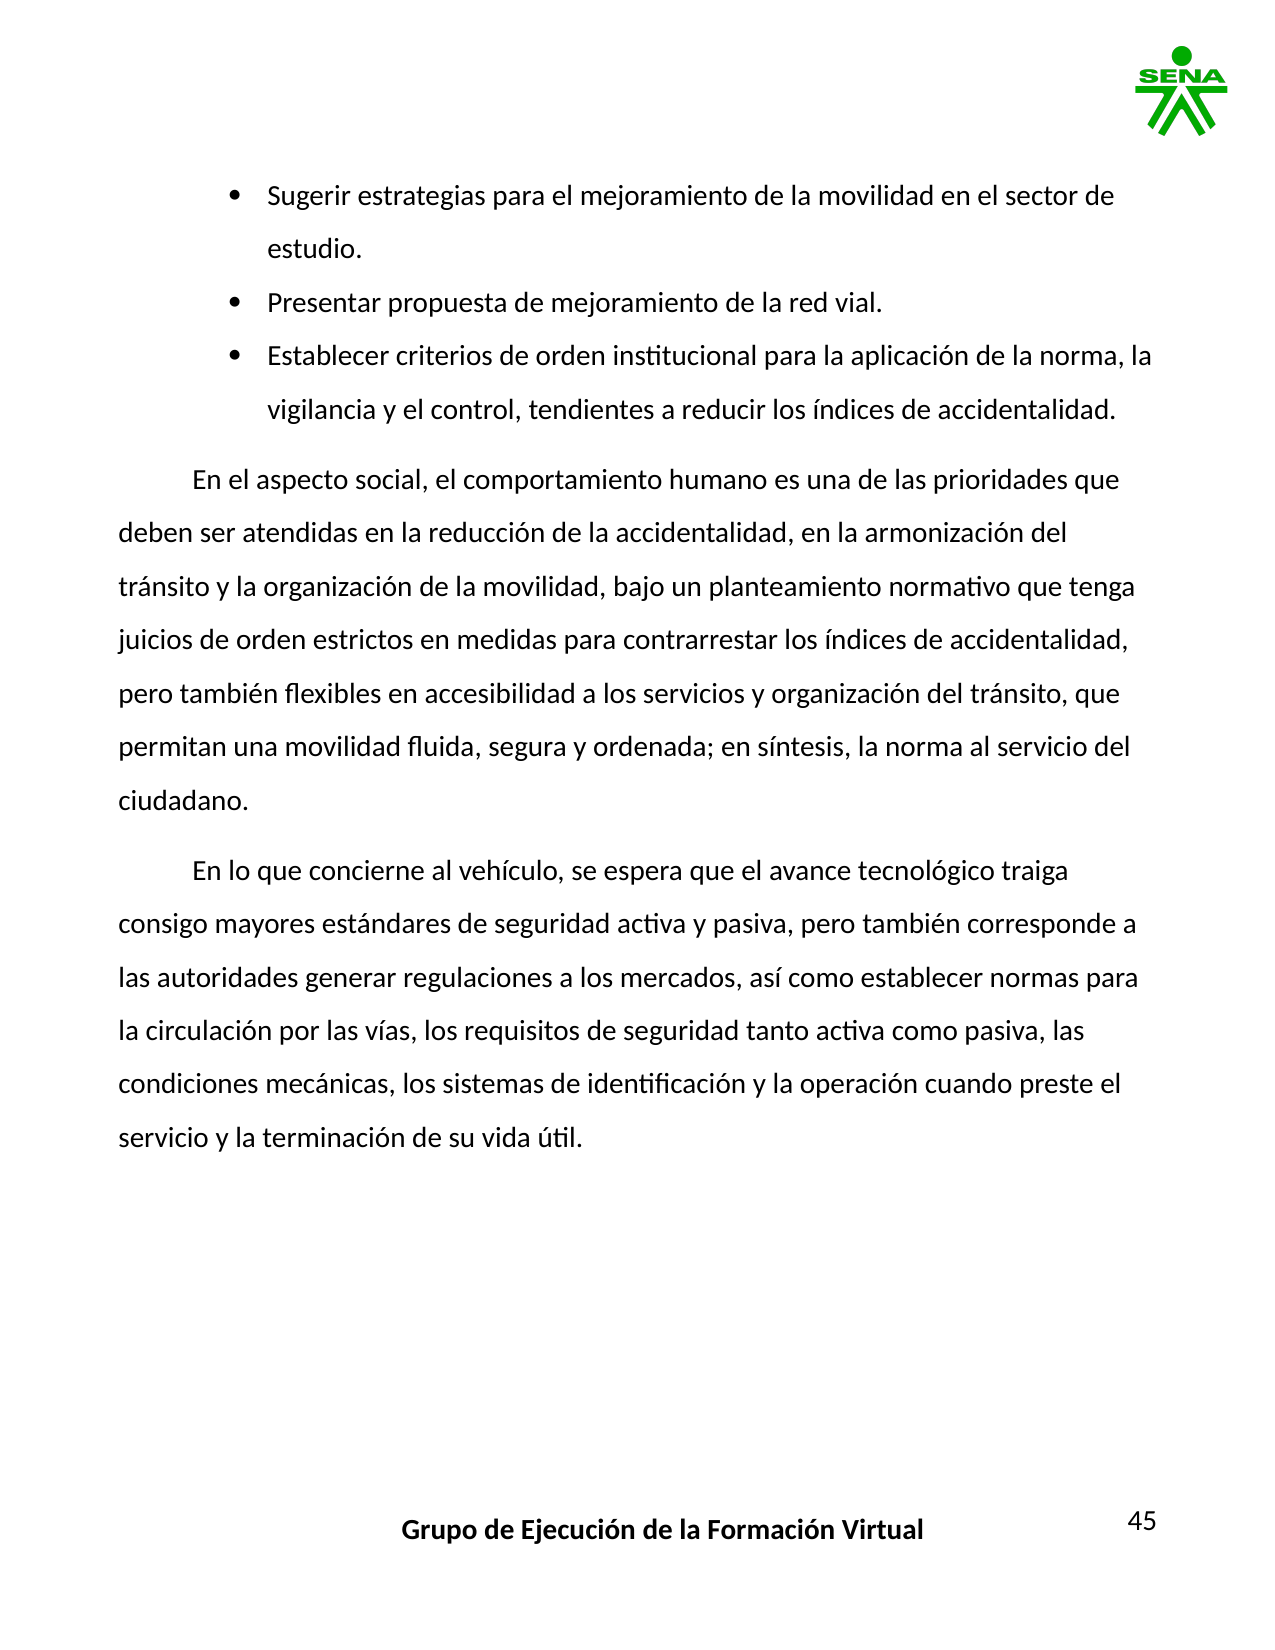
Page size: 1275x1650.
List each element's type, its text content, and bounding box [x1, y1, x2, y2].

text En lo que concierne al vehículo, se espera que el avance tecnológico traiga consigo mayores estándares de seguridad activa y pasiva, pero también corresponde a las autoridades generar regulaciones a los mercados, así como establecer normas para la circulación por las vías, los requisitos de seguridad tanto activa como pasiva, las condiciones mecánicas, los sistemas de identificación y la operación cuando preste el servicio y la terminación de su vida útil. [118, 852, 1157, 1154]
picture [1135, 46, 1228, 136]
list Presentar propuesta de mejoramiento de la red vial. [229, 284, 1157, 320]
list Establecer criterios de orden institucional para la aplicación de la norma, la vigilancia y el control, tendientes a reducir los índices de accidentalidad. [229, 337, 1157, 427]
text En el aspecto social, el comportamiento humano es una de las prioridades que deben ser atendidas en la reducción de la accidentalidad, en la armonización del tránsito y la organización de la movilidad, bajo un planteamiento normativo que tenga juicios de orden estrictos en medidas para contrarrestar los índices de accidentalidad, pero también flexibles en accesibilidad a los servicios y organización del tránsito, que permitan una movilidad fluida, segura y ordenada; en síntesis, la norma al servicio del ciudadano. [118, 461, 1157, 817]
list Sugerir estrategias para el mejoramiento de la movilidad en el sector de estudio. [229, 177, 1157, 266]
